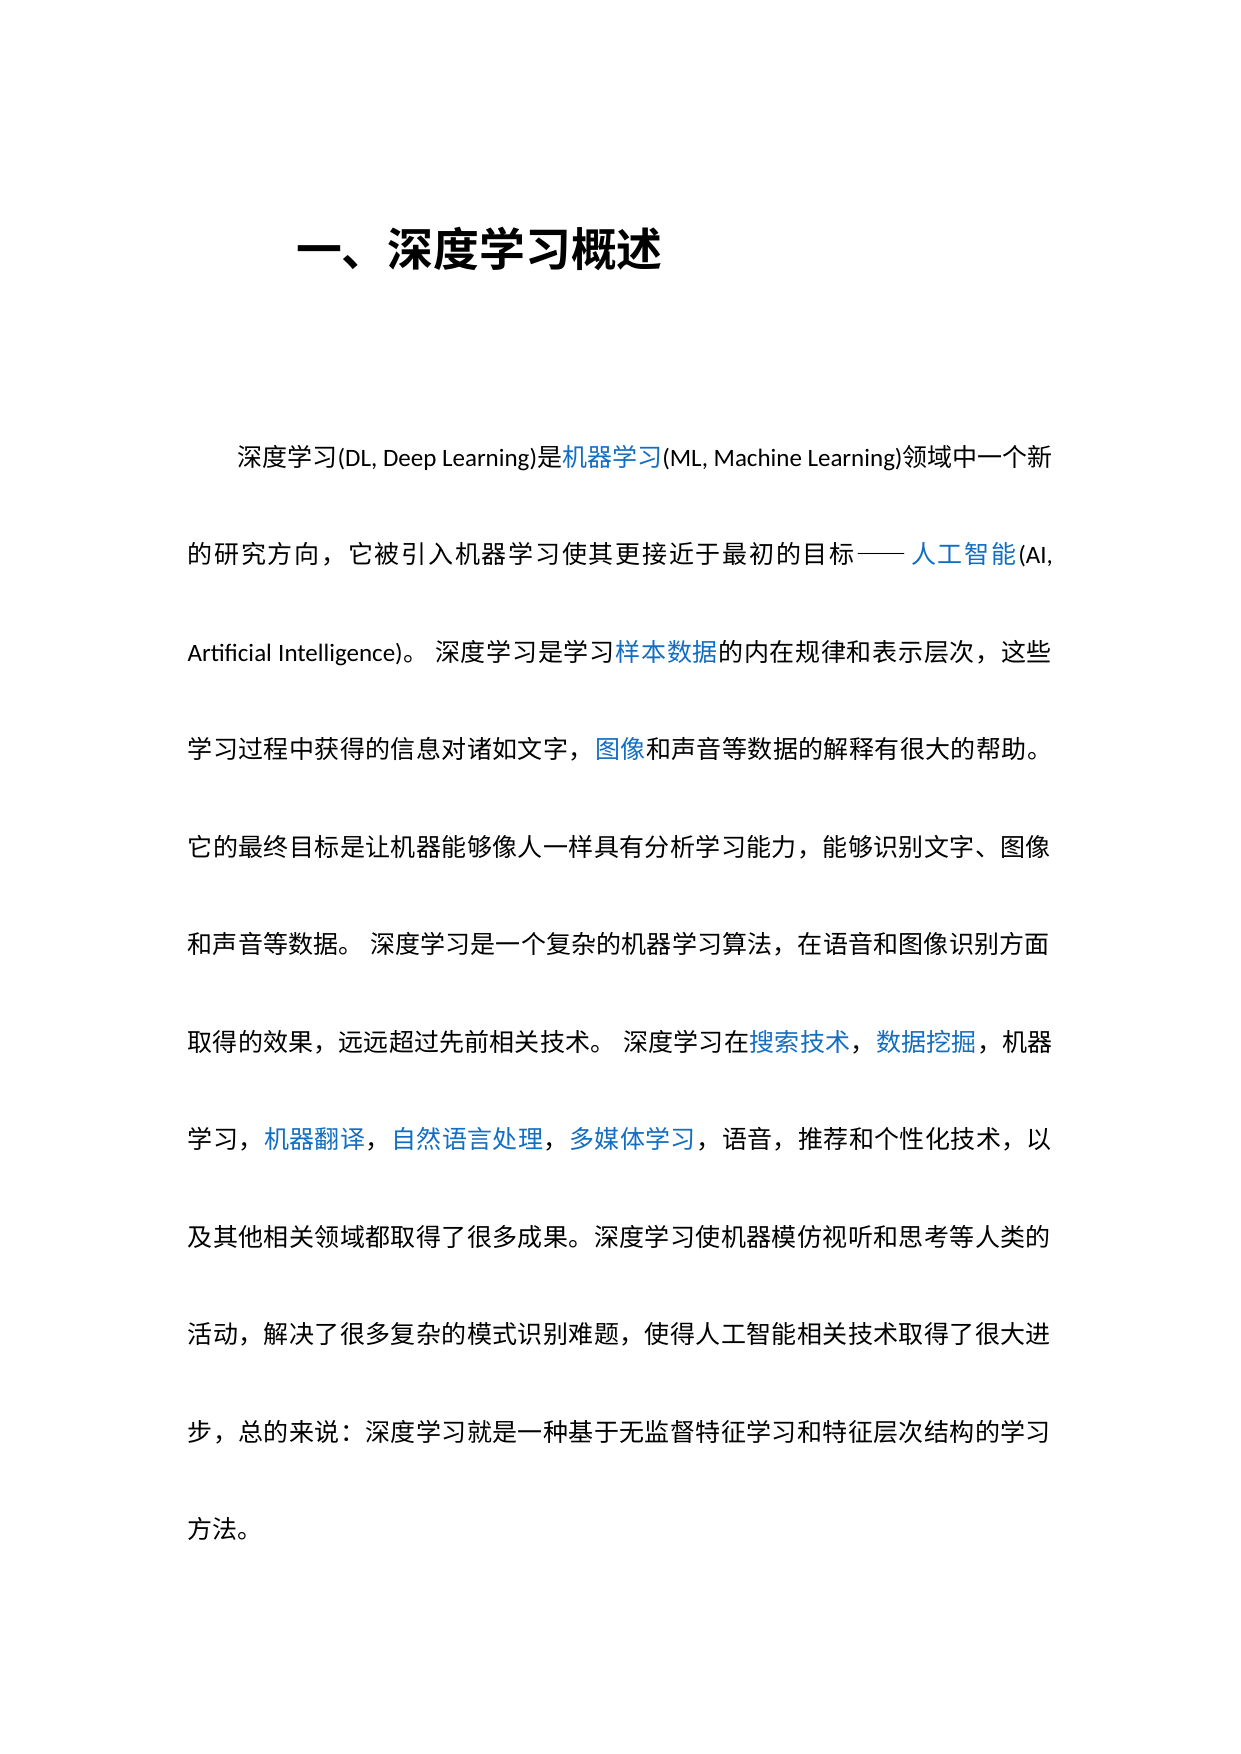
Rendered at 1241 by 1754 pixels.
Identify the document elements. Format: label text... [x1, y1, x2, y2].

text 深度学习(DL, Deep Learning)是机器学习(ML, Machine Learning)领域中一个新的研究方向，它被引入机器学习使其更接近于最初的目标——人工智能(AI, Artificial Intelligence)。 深度学习是学习样本数据的内在规律和表示层次，这些学习过程中获得的信息对诸如文字，图像和声音等数据的解释有很大的帮助。它的最终目标是让机器能够像人一样具有分析学习能力，能够识别文字、图像和声音等数据。 深度学习是一个复杂的机器学习算法，在语音和图像识别方面取得的效果，远远超过先前相关技术。 深度学习在搜索技术，数据挖掘，机器学习，机器翻译，自然语言处理，多媒体学习，语音，推荐和个性化技术，以及其他相关领域都取得了很多成果。深度学习使机器模仿视听和思考等人类的活动，解决了很多复杂的模式识别难题，使得人工智能相关技术取得了很大进步，总的来说：深度学习就是一种基于无监督特征学习和特征层次结构的学习方法。 [187, 423, 1053, 1560]
subtitle 一、深度学习概述 [187, 197, 1053, 295]
